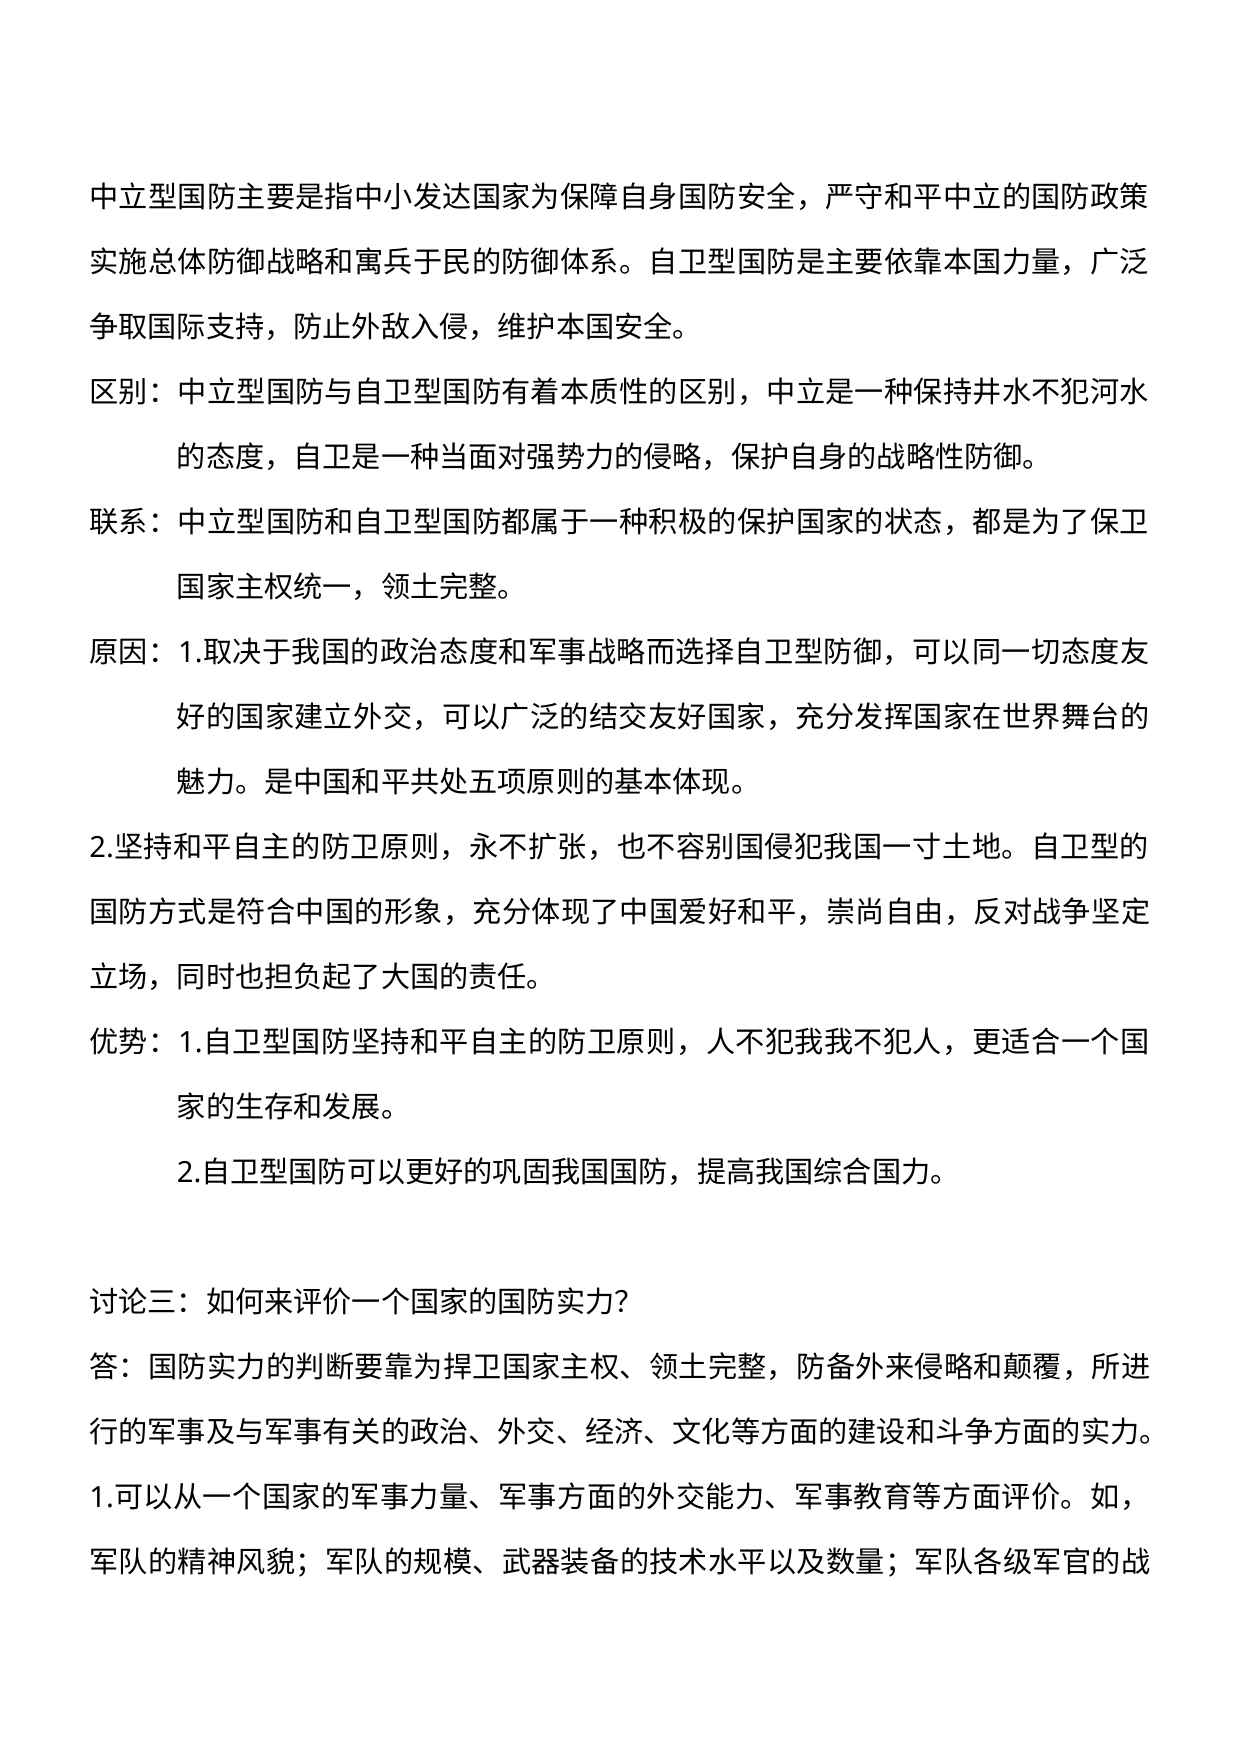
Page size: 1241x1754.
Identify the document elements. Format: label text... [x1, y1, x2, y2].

text 2.自卫型国防可以更好的巩固我国国防，提高我国综合国力。 [89, 1137, 1151, 1202]
text 讨论三：如何来评价一个国家的国防实力？ [89, 1267, 1151, 1332]
text 优势：1.自卫型国防坚持和平自主的防卫原则，人不犯我我不犯人，更适合一个国家的生存和发展。 [89, 1007, 1151, 1137]
text 2.坚持和平自主的防卫原则，永不扩张，也不容别国侵犯我国一寸土地。自卫型的国防方式是符合中国的形象，充分体现了中国爱好和平，崇尚自由，反对战争坚定立场，同时也担负起了大国的责任。 [89, 812, 1151, 1007]
text 原因：1.取决于我国的政治态度和军事战略而选择自卫型防御，可以同一切态度友好的国家建立外交，可以广泛的结交友好国家，充分发挥国家在世界舞台的魅力。是中国和平共处五项原则的基本体现。 [89, 617, 1151, 812]
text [89, 1462, 1151, 1592]
text 中立型国防主要是指中小发达国家为保障自身国防安全，严守和平中立的国防政策，实施总体防御战略和寓兵于民的防御体系。自卫型国防是主要依靠本国力量，广泛争取国际支持，防止外敌入侵，维护本国安全。 [89, 162, 1151, 357]
text 答：国防实力的判断要靠为捍卫国家主权、领土完整，防备外来侵略和颠覆，所进行的军事及与军事有关的政治、外交、经济、文化等方面的建设和斗争方面的实力。 [89, 1332, 1151, 1462]
text 区别：中立型国防与自卫型国防有着本质性的区别，中立是一种保持井水不犯河水的态度，自卫是一种当面对强势力的侵略，保护自身的战略性防御。 [89, 357, 1151, 487]
text 联系：中立型国防和自卫型国防都属于一种积极的保护国家的状态，都是为了保卫国家主权统一，领土完整。 [89, 487, 1151, 617]
